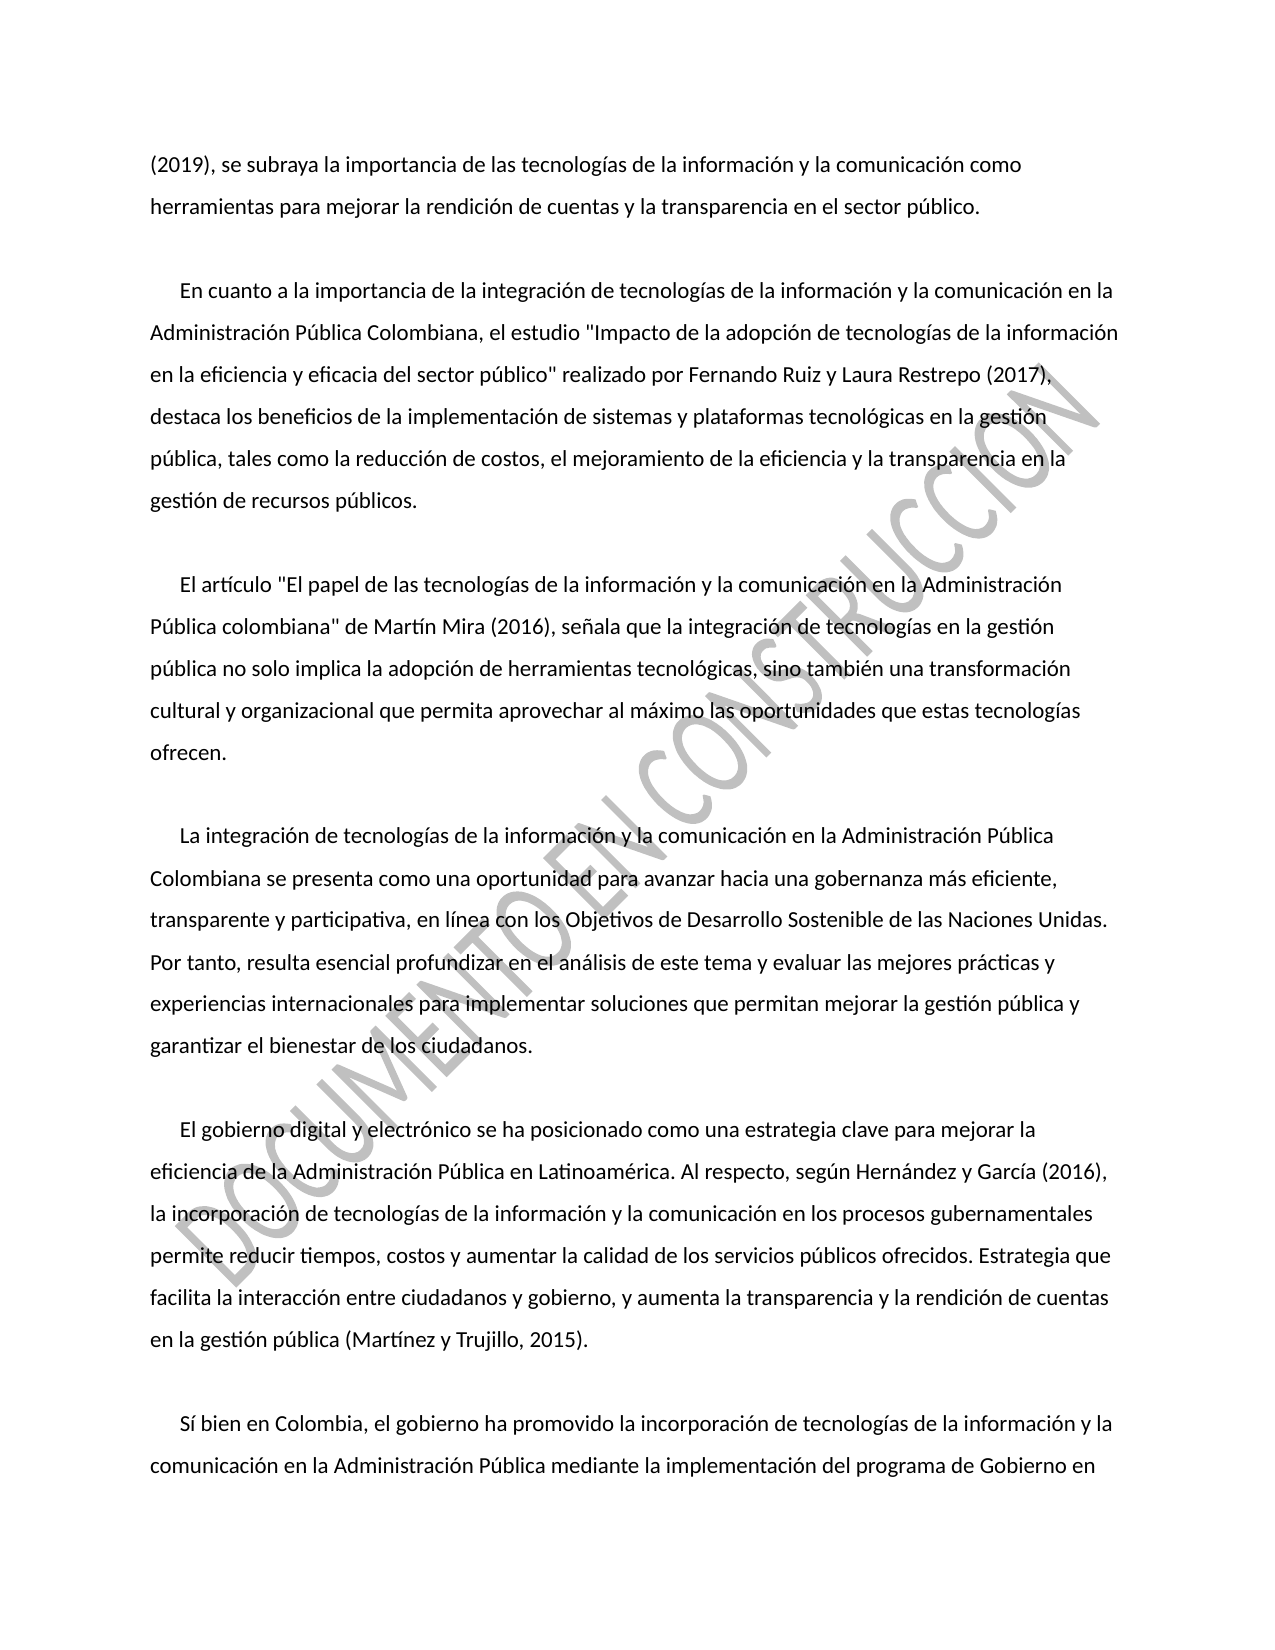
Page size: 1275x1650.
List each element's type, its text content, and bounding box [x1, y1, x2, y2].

text El artículo "El papel de las tecnologías de la información y la comunicación en la Administración Pública colombiana" de Martín Mira (2016), señala que la integración de tecnologías en la gestión pública no solo implica la adopción de herramientas tecnológicas, sino también una transformación cultural y organizacional que permita aprovechar al máximo las oportunidades que estas tecnologías ofrecen. [150, 570, 1125, 766]
text En cuanto a la importancia de la integración de tecnologías de la información y la comunicación en la Administración Pública Colombiana, el estudio "Impacto de la adopción de tecnologías de la información en la eficiencia y eficacia del sector público" realizado por Fernando Ruiz y Laura Restrepo (2017), destaca los beneficios de la implementación de sistemas y plataformas tecnológicas en la gestión pública, tales como la reducción de costos, el mejoramiento de la eficiencia y la transparencia en la gestión de recursos públicos. [150, 276, 1125, 514]
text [150, 150, 1125, 220]
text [150, 1409, 1125, 1479]
text La integración de tecnologías de la información y la comunicación en la Administración Pública Colombiana se presenta como una oportunidad para avanzar hacia una gobernanza más eficiente, transparente y participativa, en línea con los Objetivos de Desarrollo Sostenible de las Naciones Unidas. Por tanto, resulta esencial profundizar en el análisis de este tema y evaluar las mejores prácticas y experiencias internacionales para implementar soluciones que permitan mejorar la gestión pública y garantizar el bienestar de los ciudadanos. [150, 822, 1125, 1059]
text El gobierno digital y electrónico se ha posicionado como una estrategia clave para mejorar la eficiencia de la Administración Pública en Latinoamérica. Al respecto, según Hernández y García (2016), la incorporación de tecnologías de la información y la comunicación en los procesos gubernamentales permite reducir tiempos, costos y aumentar la calidad de los servicios públicos ofrecidos. Estrategia que facilita la interacción entre ciudadanos y gobierno, y aumenta la transparencia y la rendición de cuentas en la gestión pública (Martínez y Trujillo, 2015). [150, 1116, 1125, 1353]
